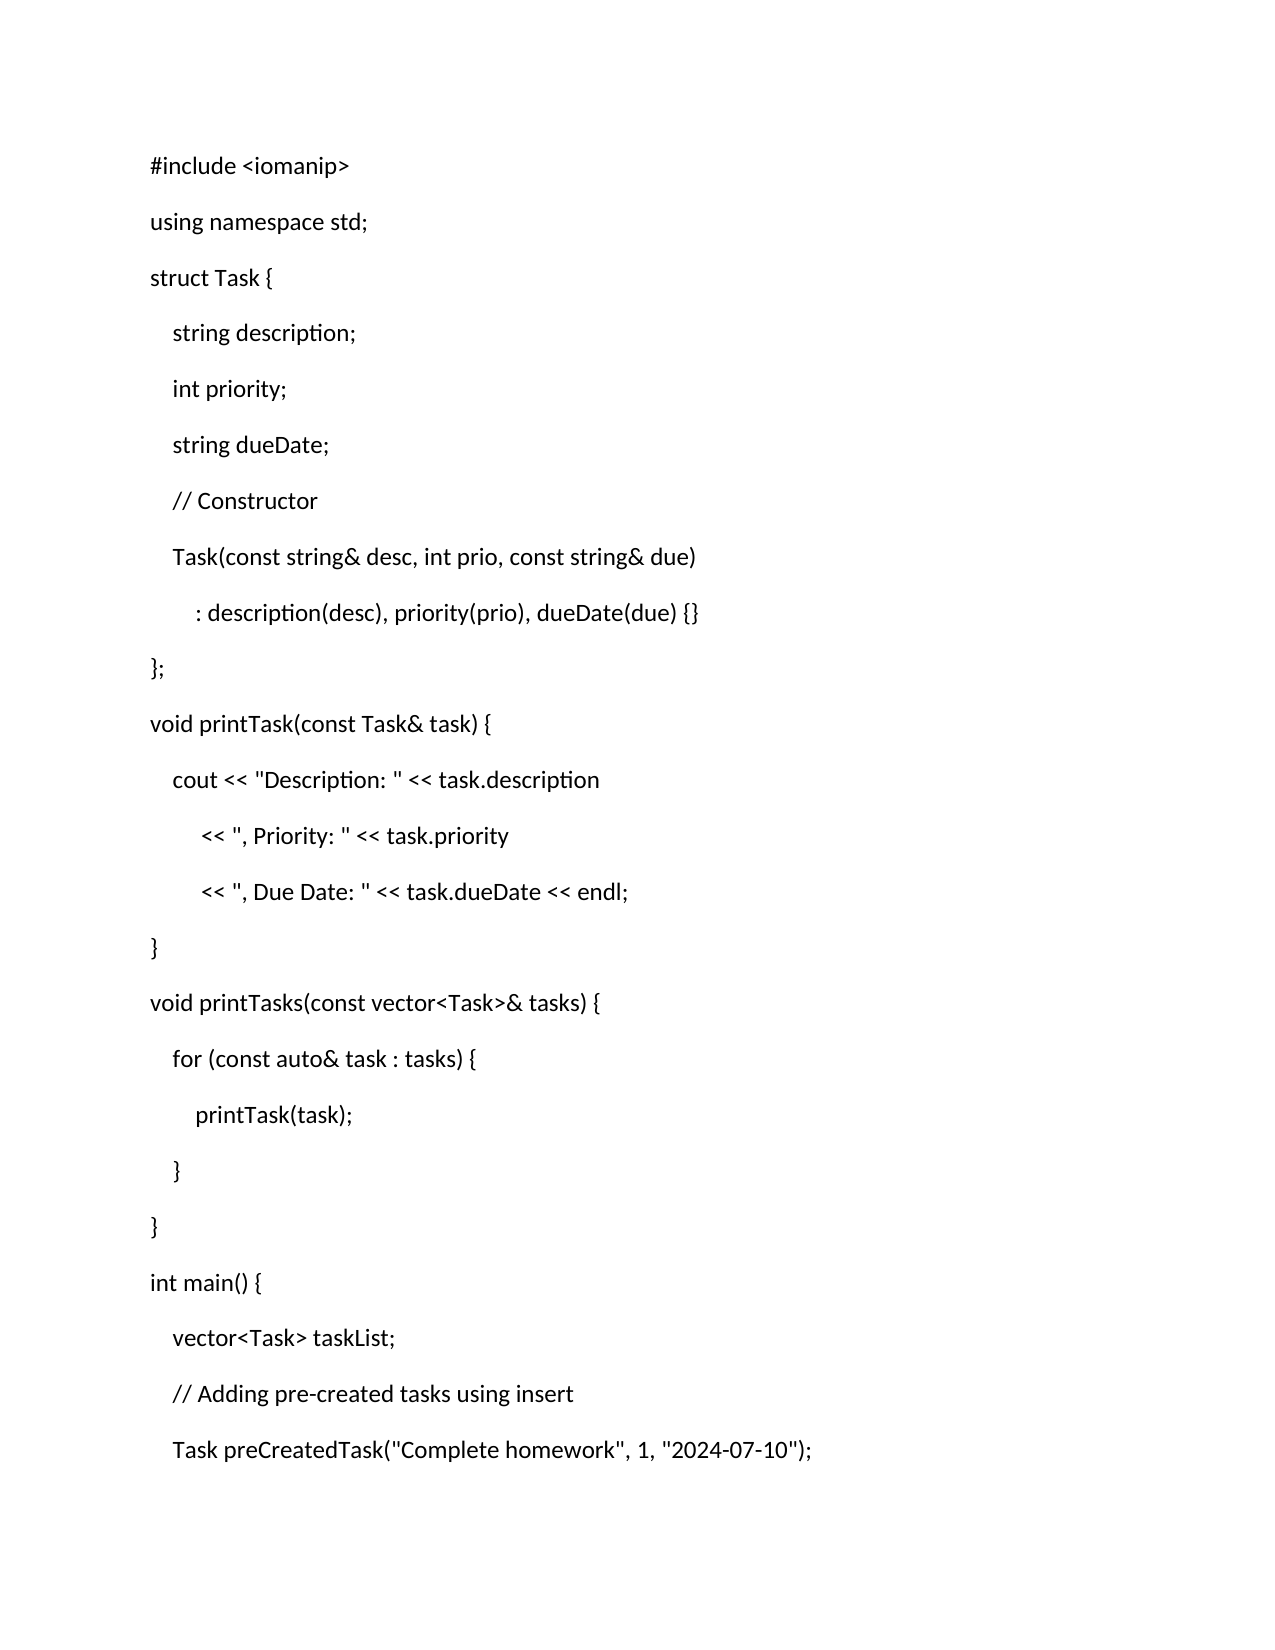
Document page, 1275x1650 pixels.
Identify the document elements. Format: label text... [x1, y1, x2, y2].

text }; [150, 652, 1125, 683]
text } [150, 932, 1125, 962]
text << ", Due Date: " << task.dueDate << endl; [150, 876, 1125, 906]
text } [150, 1155, 1125, 1186]
text struct Task { [150, 262, 1125, 292]
text for (const auto& task : tasks) { [150, 1043, 1125, 1074]
text #include <iomanip> [150, 150, 1125, 181]
text } [150, 1211, 1125, 1241]
text using namespace std; [150, 206, 1125, 236]
text void printTasks(const vector<Task>& tasks) { [150, 987, 1125, 1018]
text Task(const string& desc, int prio, const string& due) [150, 541, 1125, 571]
text string description; [150, 317, 1125, 348]
text cout << "Description: " << task.description [150, 764, 1125, 795]
text printTask(task); [150, 1099, 1125, 1130]
text // Constructor [150, 485, 1125, 516]
text : description(desc), priority(prio), dueDate(due) {} [150, 597, 1125, 627]
text vector<Task> taskList; [150, 1322, 1125, 1353]
text string dueDate; [150, 429, 1125, 460]
text void printTask(const Task& task) { [150, 708, 1125, 739]
text << ", Priority: " << task.priority [150, 820, 1125, 851]
text // Adding pre-created tasks using insert [150, 1378, 1125, 1409]
text int priority; [150, 373, 1125, 404]
text int main() { [150, 1267, 1125, 1297]
text Task preCreatedTask("Complete homework", 1, "2024-07-10"); [150, 1434, 1125, 1465]
